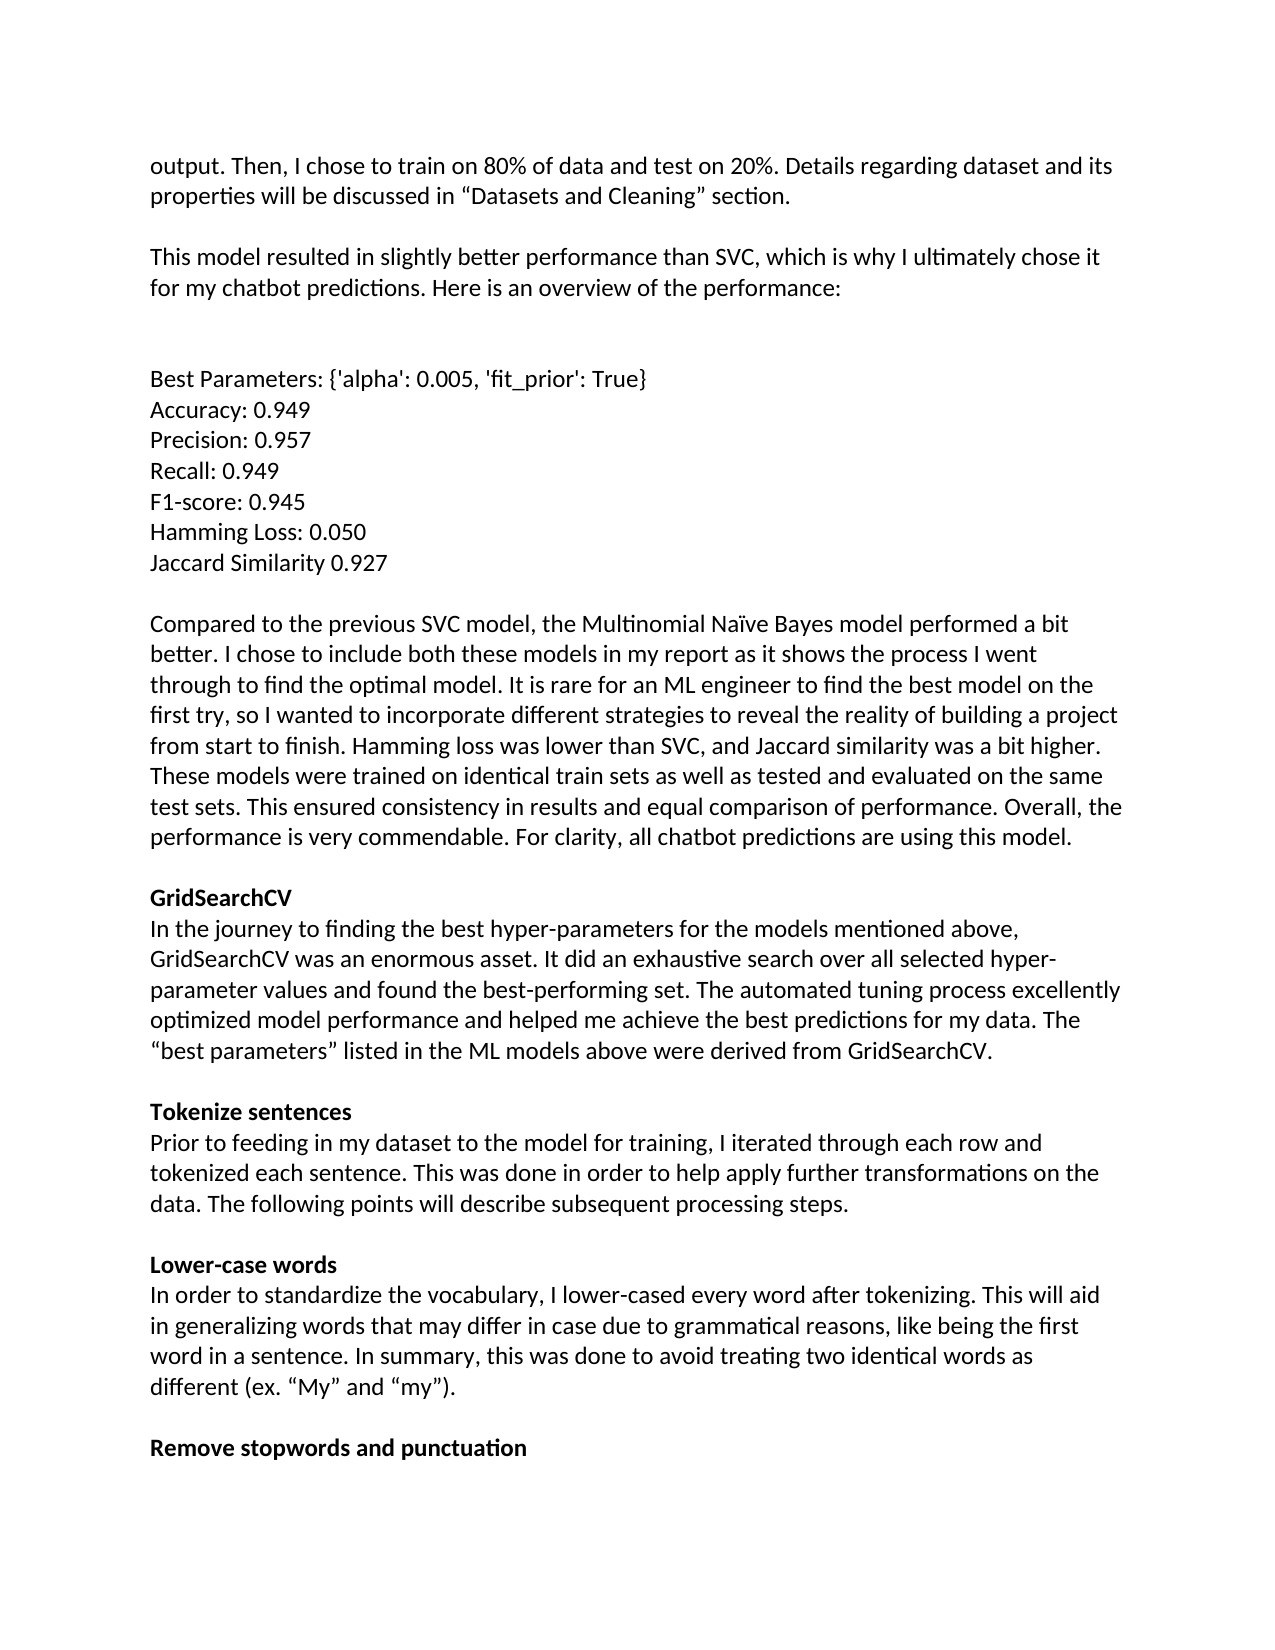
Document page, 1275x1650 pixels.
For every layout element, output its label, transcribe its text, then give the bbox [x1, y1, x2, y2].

text Lower-case words [150, 1249, 1125, 1279]
text Best Parameters: {'alpha': 0.005, 'fit_prior': True} [150, 364, 1125, 394]
text Precision: 0.957 [150, 425, 1125, 455]
text Compared to the previous SVC model, the Multinomial Naïve Bayes model performed a bit better. I chose to include both these models in my report as it shows the process I went through to find the optimal model. It is rare for an ML engineer to find the best model on the first try, so I wanted to incorporate different strategies to reveal the reality of building a project from start to finish. Hamming loss was lower than SVC, and Jaccard similarity was a bit higher. These models were trained on identical train sets as well as tested and evaluated on the same test sets. This ensured consistency in results and equal comparison of performance. Overall, the performance is very commendable. For clarity, all chatbot predictions are using this model. [150, 608, 1125, 852]
text In order to standardize the vocabulary, I lower-cased every word after tokenizing. This will aid in generalizing words that may differ in case due to grammatical reasons, like being the first word in a sentence. In summary, this was done to avoid treating two identical words as different (ex. “My” and “my”). [150, 1279, 1125, 1401]
text GridSearchCV [150, 882, 1125, 913]
text F1-score: 0.945 [150, 486, 1125, 516]
text Recall: 0.949 [150, 455, 1125, 486]
text Hamming Loss: 0.050 [150, 516, 1125, 547]
text Remove stopwords and punctuation [150, 1432, 1125, 1462]
text Accuracy: 0.949 [150, 394, 1125, 425]
text This model resulted in slightly better performance than SVC, which is why I ultimately chose it for my chatbot predictions. Here is an overview of the performance: [150, 242, 1125, 303]
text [150, 150, 1125, 211]
text In the journey to finding the best hyper-parameters for the models mentioned above, GridSearchCV was an enormous asset. It did an exhaustive search over all selected hyper-parameter values and found the best-performing set. The automated tuning process excellently optimized model performance and helped me achieve the best predictions for my data. The “best parameters” listed in the ML models above were derived from GridSearchCV. [150, 913, 1125, 1066]
text Prior to feeding in my dataset to the model for training, I iterated through each row and tokenized each sentence. This was done in order to help apply further transformations on the data. The following points will describe subsequent processing steps. [150, 1127, 1125, 1218]
text Jaccard Similarity 0.927 [150, 547, 1125, 577]
text Tokenize sentences [150, 1096, 1125, 1127]
